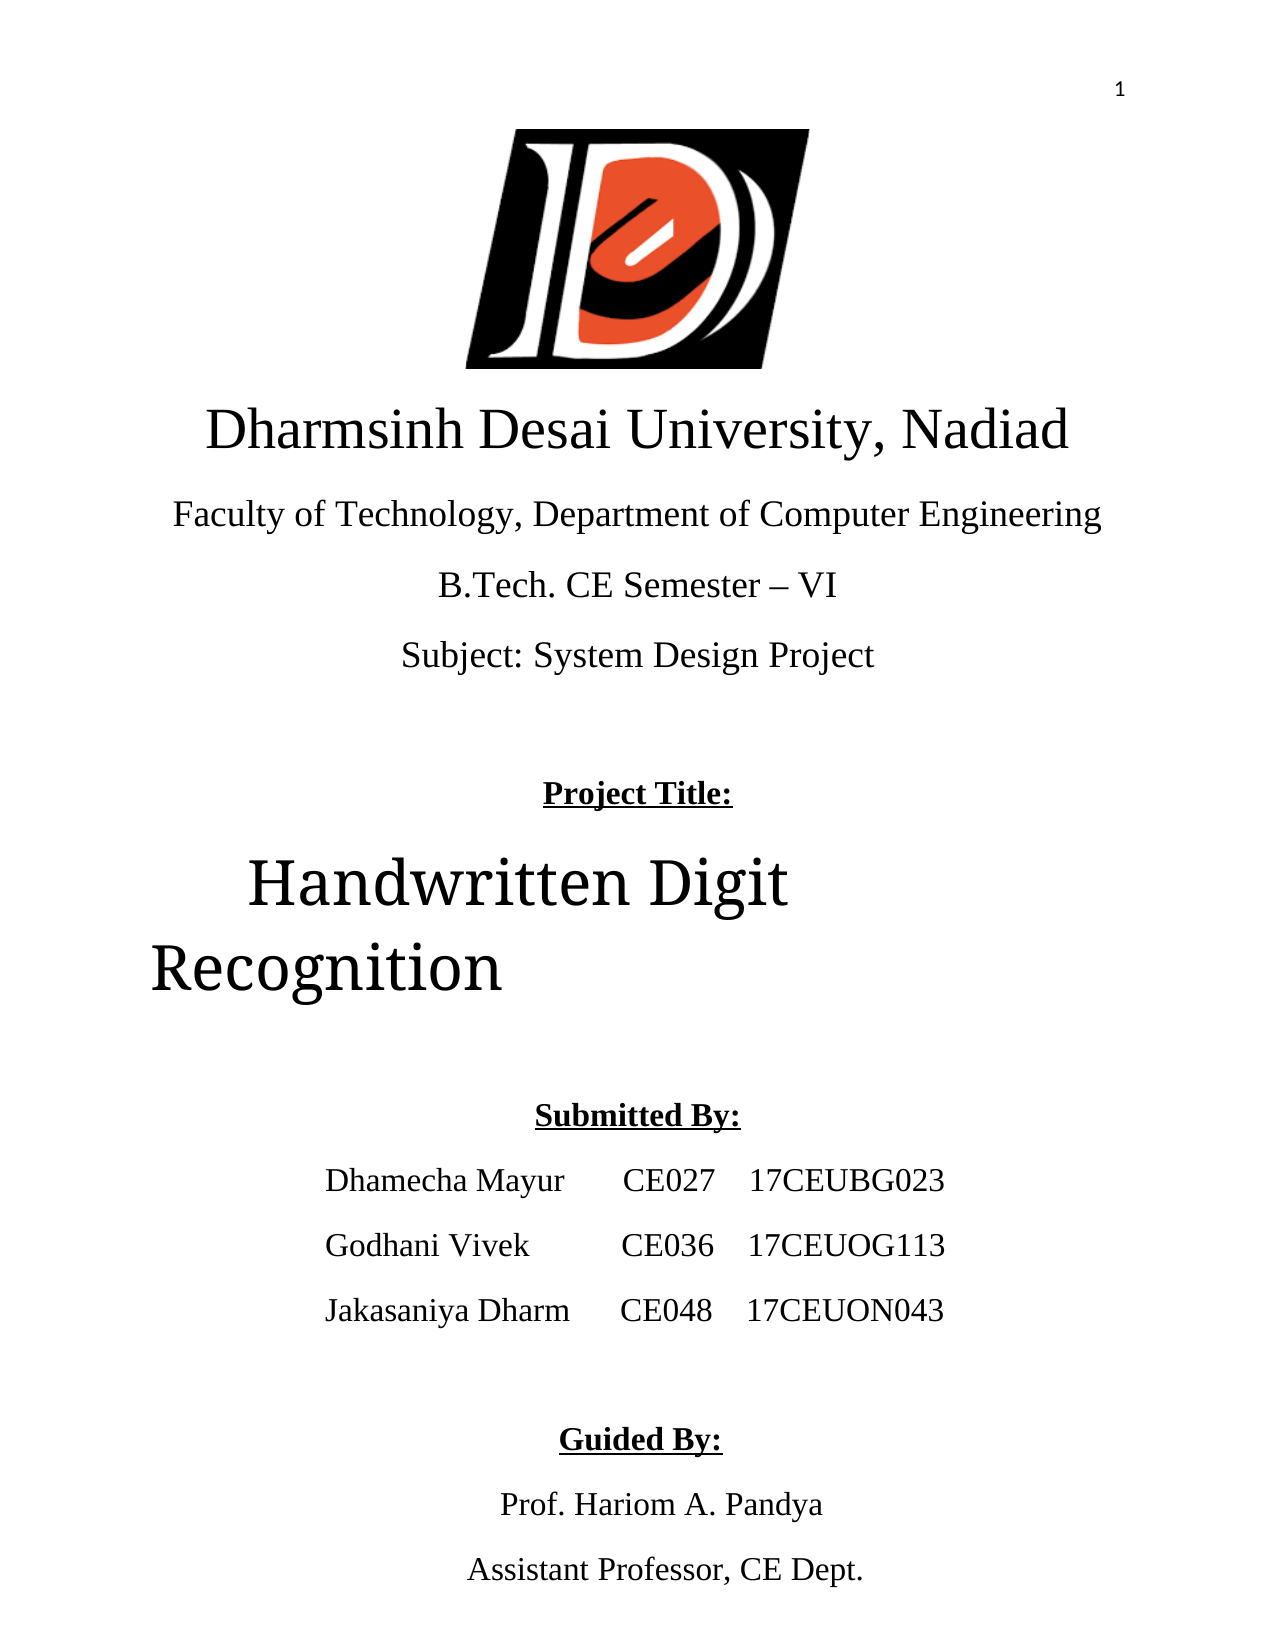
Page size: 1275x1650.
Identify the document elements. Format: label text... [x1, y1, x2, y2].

text Guided By: [450, 1420, 1125, 1458]
text Jakasaniya Dharm CE048 17CEUON043 [225, 1290, 1125, 1328]
text Subject: System Design Project [150, 632, 1125, 676]
text Prof. Hariom A. Pandya [375, 1484, 1125, 1523]
text Handwritten Digit Recognition [150, 838, 1125, 1008]
text Assistant Professor, CE Dept. [375, 1549, 1125, 1588]
text Project Title: [150, 773, 1125, 812]
text Dharmsinh Desai University, Nadiad [150, 394, 1125, 461]
text Faculty of Technology, Department of Computer Engineering [150, 492, 1125, 535]
picture [465, 129, 810, 369]
text Submitted By: [150, 1095, 1125, 1133]
text Godhani Vivek CE036 17CEUOG113 [225, 1225, 1125, 1263]
text Dhamecha Mayur CE027 17CEUBG023 [225, 1160, 1125, 1198]
text B.Tech. CE Semester – VI [150, 562, 1125, 605]
